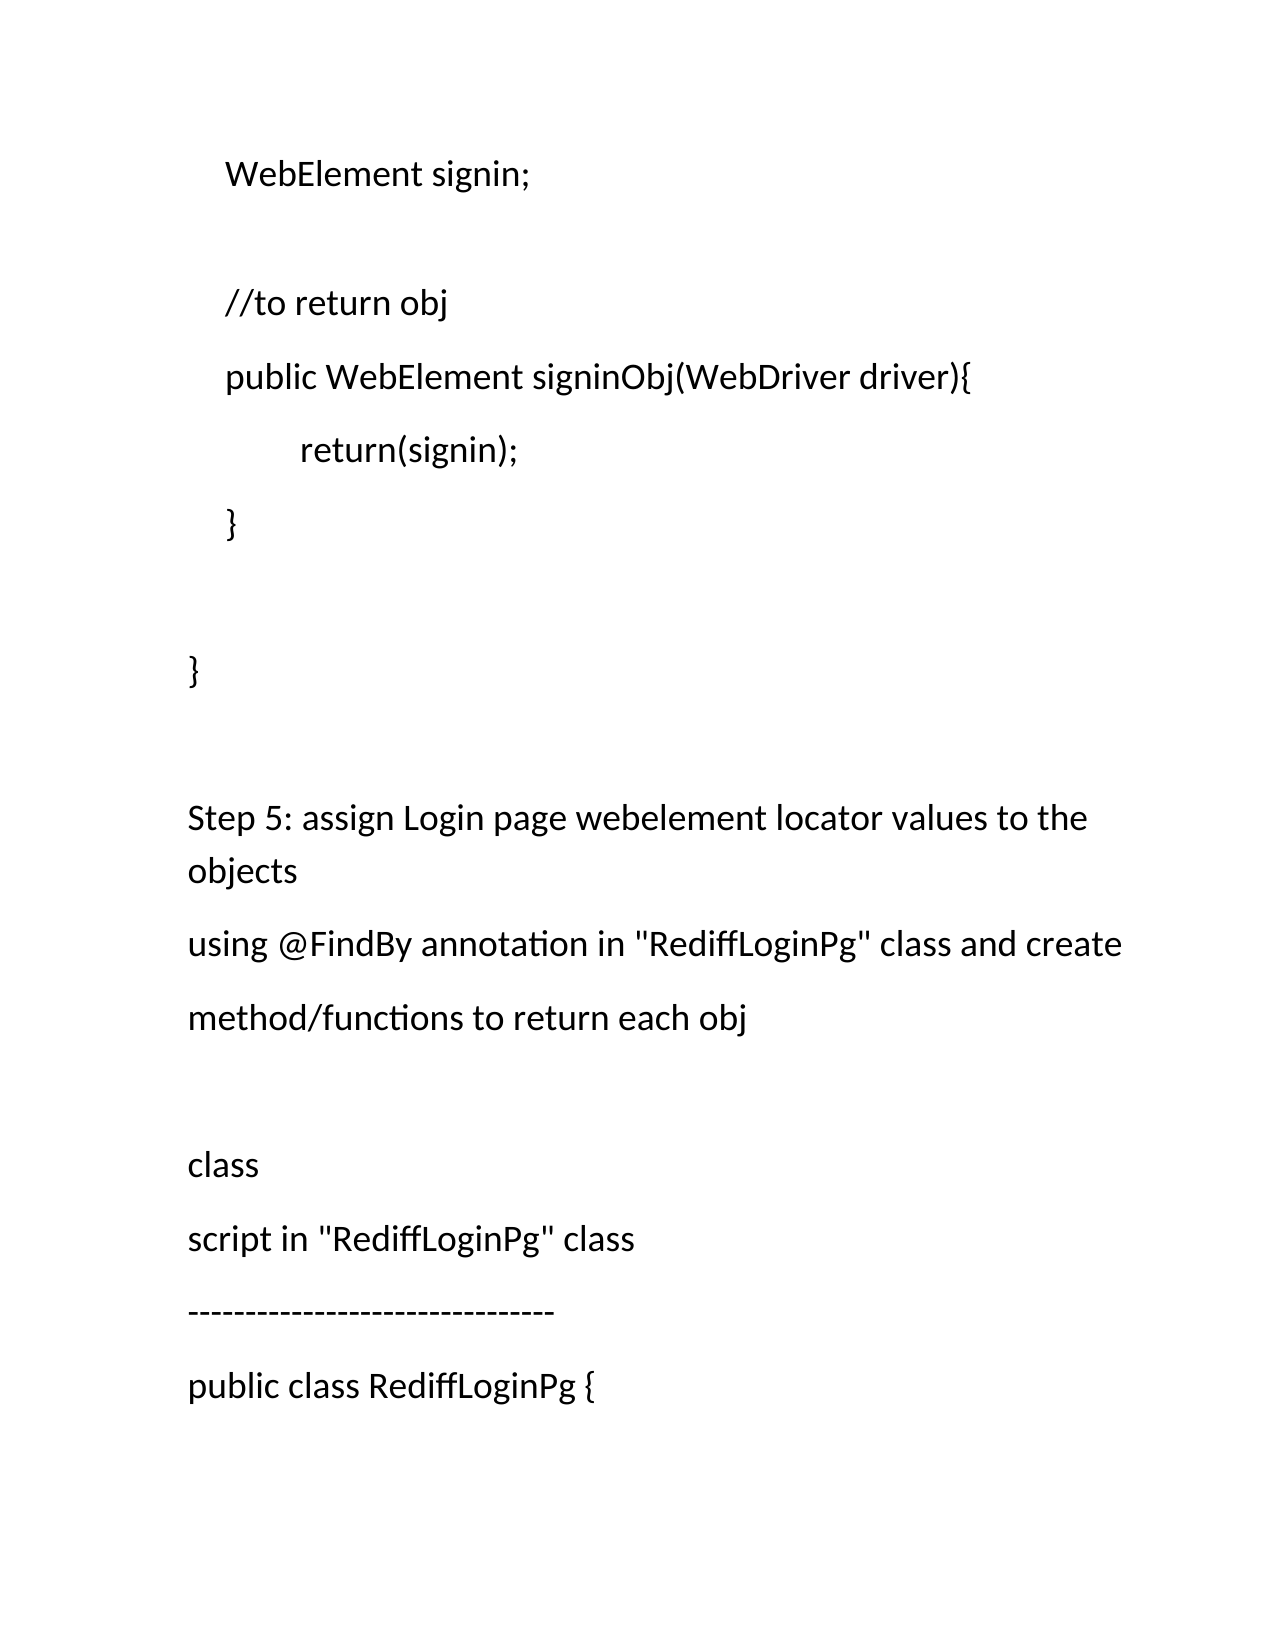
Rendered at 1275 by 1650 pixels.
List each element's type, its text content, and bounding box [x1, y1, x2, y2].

text using @FindBy annotation in "RediffLoginPg" class and create [187, 920, 1125, 966]
text } [187, 647, 1125, 693]
text WebElement signin; [187, 150, 1125, 196]
text return(signin); [187, 426, 1125, 472]
text script in "RediffLoginPg" class [187, 1214, 1125, 1260]
text method/functions to return each obj [187, 994, 1125, 1040]
text Step 5: assign Login page webelement locator values to the objects [187, 794, 1125, 893]
text class [187, 1141, 1125, 1187]
text public WebElement signinObj(WebDriver driver){ [187, 353, 1125, 399]
text public class RediffLoginPg { [187, 1362, 1125, 1407]
text -------------------------------- [187, 1288, 1125, 1334]
text } [187, 500, 1125, 546]
text //to return obj [187, 279, 1125, 325]
